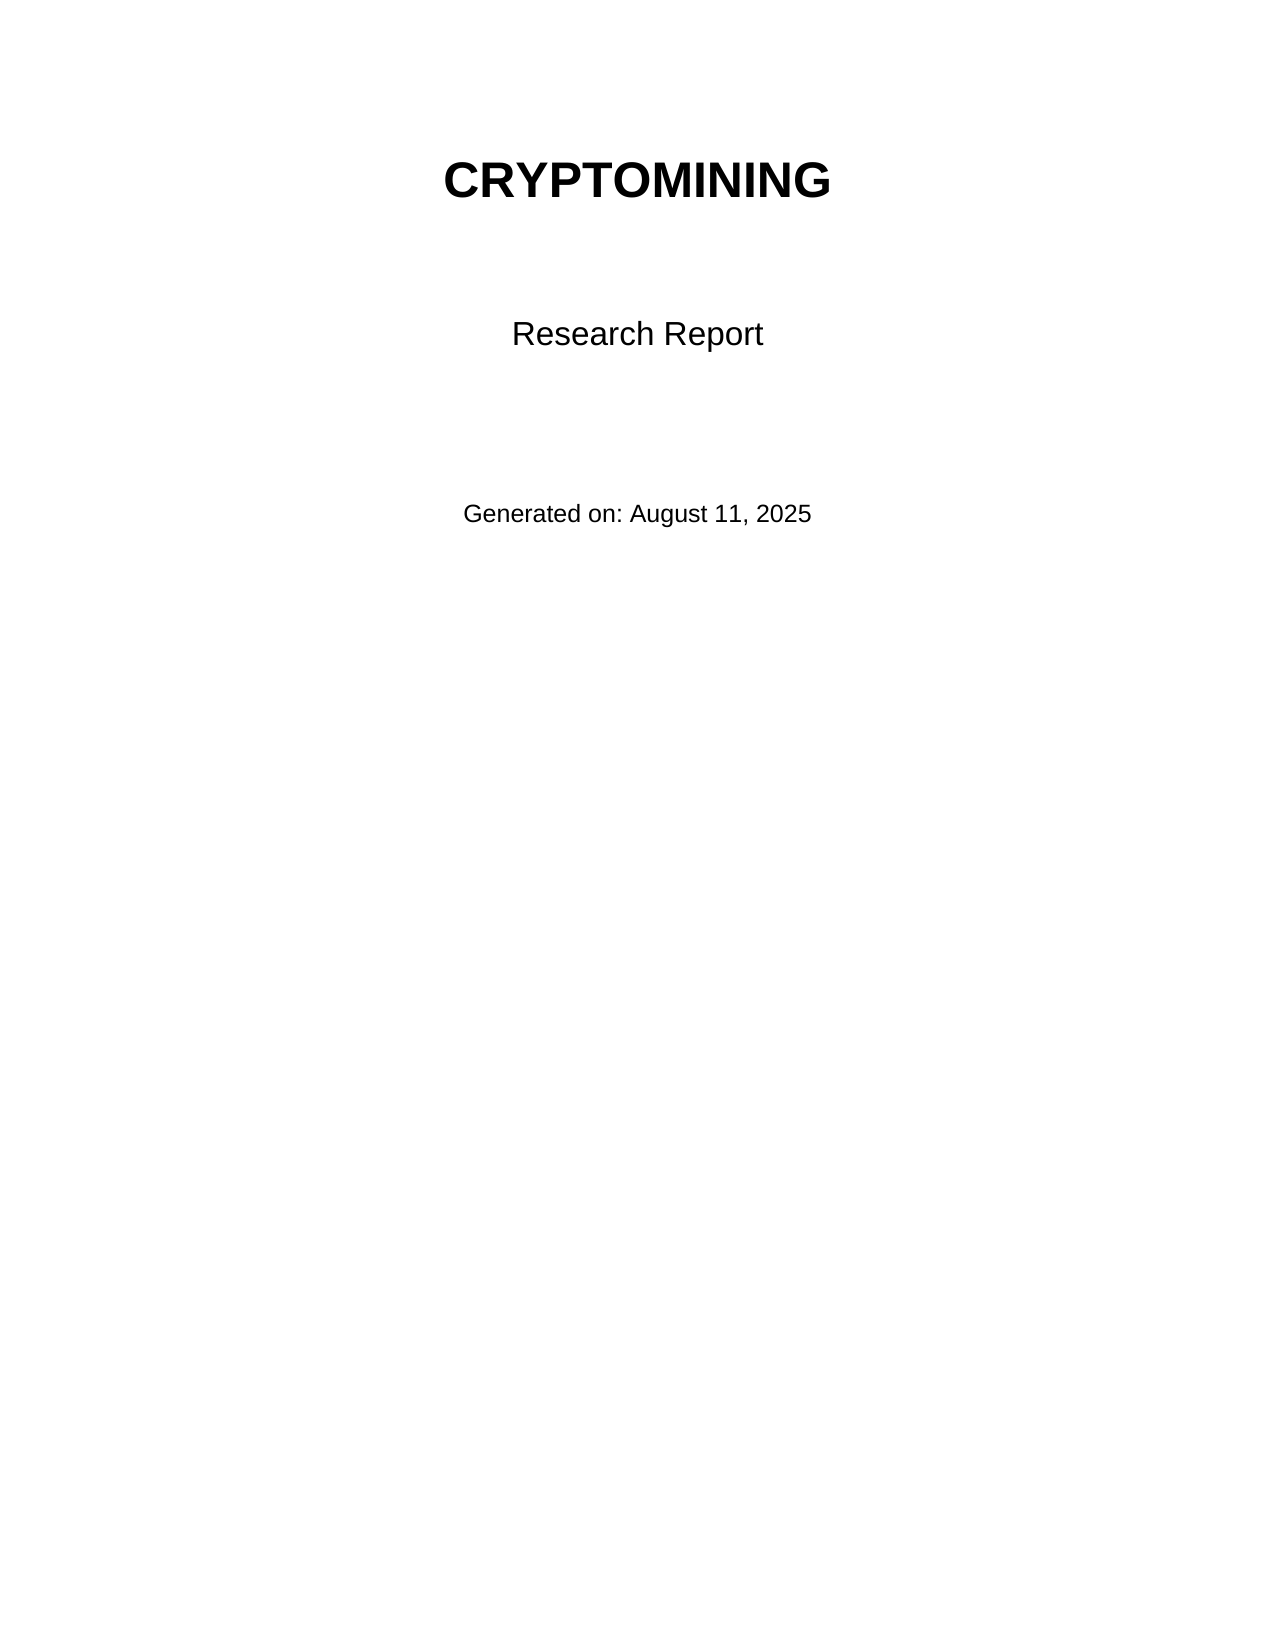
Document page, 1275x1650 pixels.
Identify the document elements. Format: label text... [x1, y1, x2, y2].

text CRYPTOMINING [187, 150, 1087, 207]
text Generated on: August 11, 2025 [187, 499, 1087, 527]
text Research Report [187, 314, 1087, 352]
